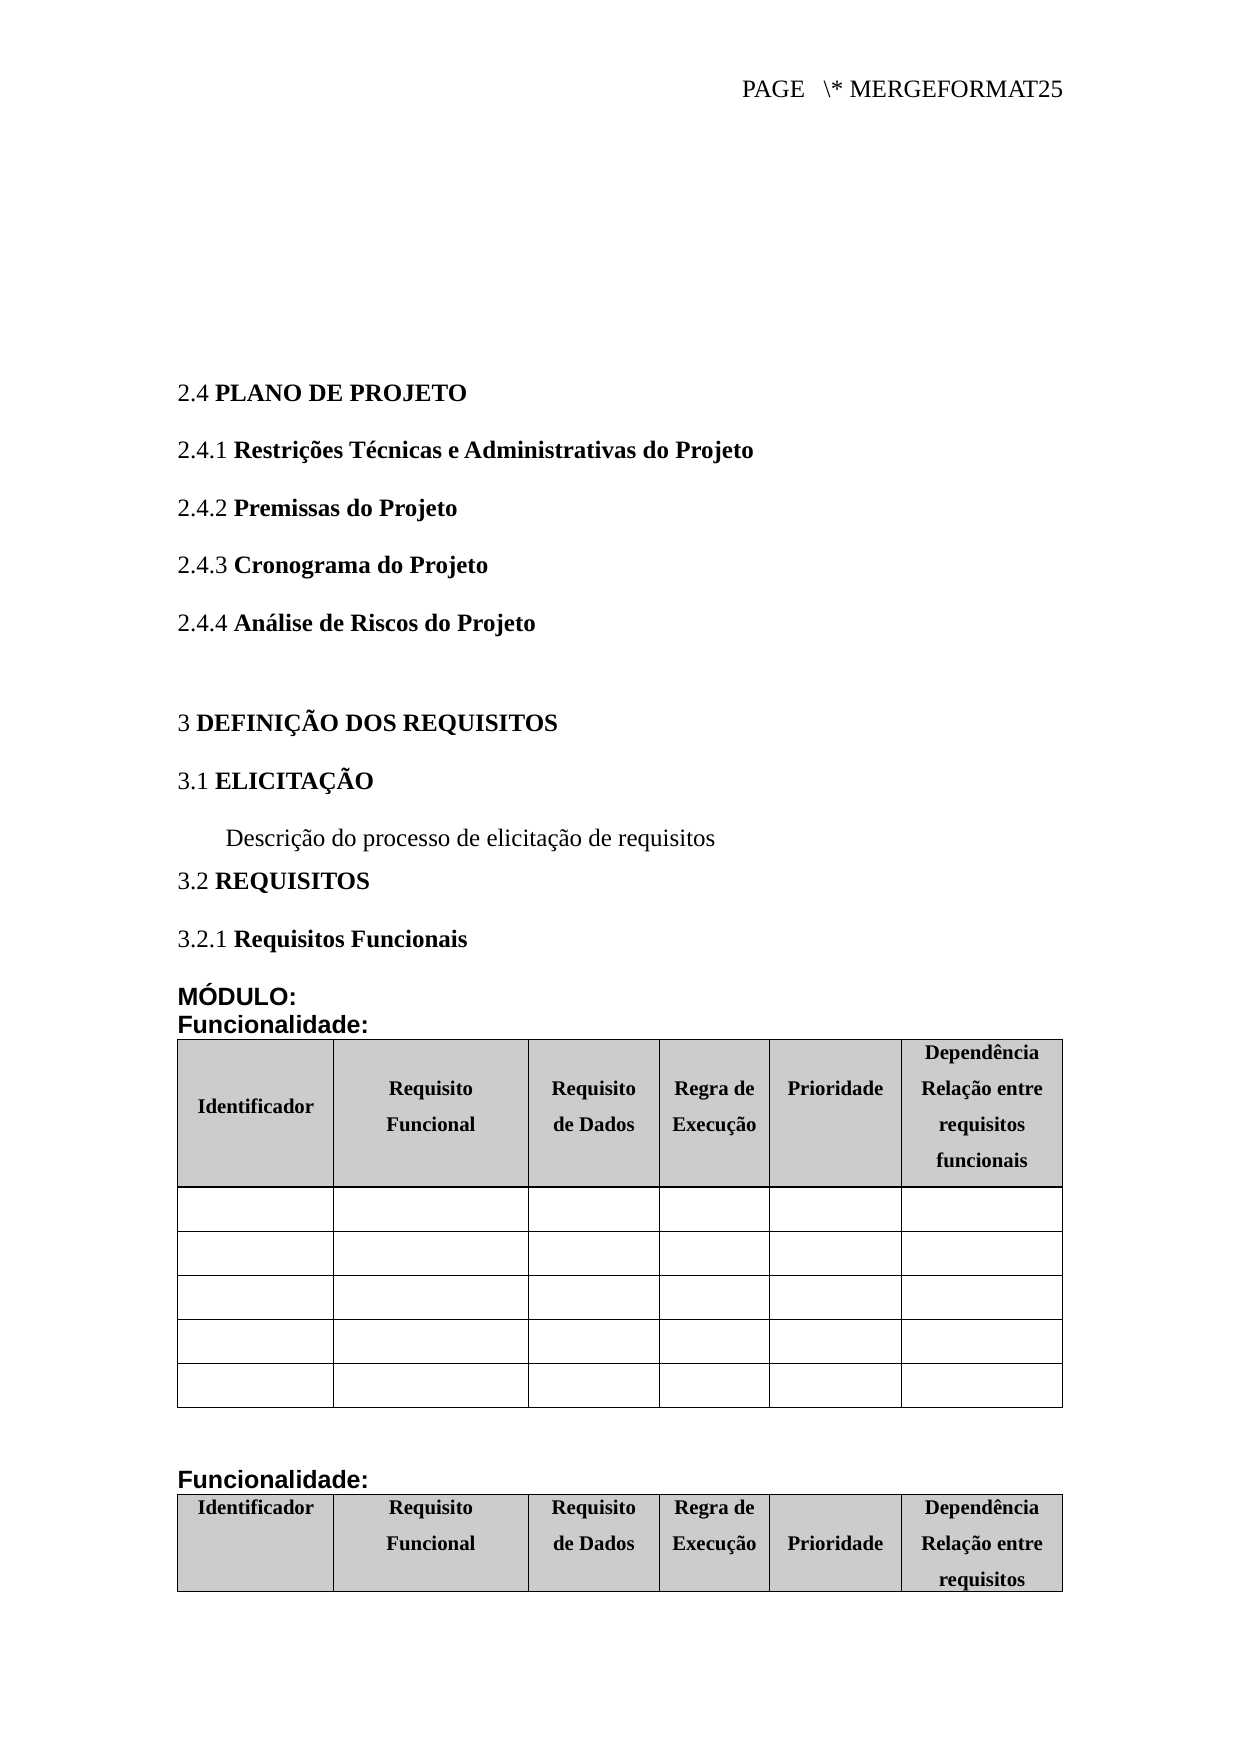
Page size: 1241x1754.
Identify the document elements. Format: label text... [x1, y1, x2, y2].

table_header Requisito de Dados [529, 1495, 659, 1591]
table_cell [902, 1188, 1062, 1231]
table_cell [334, 1364, 528, 1407]
table_header Regra de Execução [660, 1040, 769, 1186]
table_cell [902, 1364, 1062, 1407]
table_cell [529, 1232, 659, 1274]
table_header Prioridade [770, 1495, 901, 1591]
table_header Requisito de Dados [529, 1040, 659, 1186]
table_cell [529, 1276, 659, 1319]
table_cell [334, 1232, 528, 1274]
text MÓDULO: [177, 981, 1063, 1010]
table_cell [178, 1276, 333, 1319]
table_header Requisito Funcional [334, 1495, 528, 1591]
table_header Prioridade [770, 1040, 901, 1186]
table_cell [770, 1364, 901, 1407]
text REQUISITOS [177, 866, 1063, 895]
table_cell [770, 1320, 901, 1363]
table_cell [902, 1232, 1062, 1274]
table_cell [770, 1232, 901, 1274]
text Restrições Técnicas e Administrativas do Projeto [177, 435, 1063, 464]
table_cell [660, 1320, 769, 1363]
table_cell [334, 1276, 528, 1319]
table_cell [334, 1188, 528, 1231]
table_cell [902, 1320, 1062, 1363]
text Requisitos Funcionais [177, 924, 1063, 953]
table_cell [660, 1232, 769, 1274]
table_cell [334, 1320, 528, 1363]
table_header Dependência Relação entre requisitos funcionais [902, 1495, 1062, 1591]
text ELICITAÇÃO [177, 766, 1063, 794]
text PLANO DE PROJETO [177, 378, 1063, 406]
table_cell [178, 1232, 333, 1274]
table_cell [770, 1188, 901, 1231]
text Descrição do processo de elicitação de requisitos [177, 823, 1063, 852]
text Cronograma do Projeto [177, 550, 1063, 579]
table_cell [178, 1320, 333, 1363]
table_header Regra de Execução [660, 1495, 769, 1591]
text Análise de Riscos do Projeto [177, 608, 1063, 636]
table_cell [660, 1188, 769, 1231]
text Funcionalidade: [177, 1010, 1063, 1039]
table_cell [529, 1188, 659, 1231]
text DEFINIÇÃO DOS REQUISITOS [177, 708, 1063, 737]
table_cell [529, 1320, 659, 1363]
table_header Requisito Funcional [334, 1040, 528, 1186]
table_cell [178, 1364, 333, 1407]
table_header Identificador [178, 1040, 333, 1186]
table_cell [902, 1276, 1062, 1319]
table_cell [660, 1364, 769, 1407]
table_header Identificador [178, 1495, 333, 1591]
table_cell [660, 1276, 769, 1319]
table_cell [529, 1364, 659, 1407]
table_header Dependência Relação entre requisitos funcionais [902, 1040, 1062, 1186]
text Premissas do Projeto [177, 493, 1063, 521]
table_cell [770, 1276, 901, 1319]
text Funcionalidade: [177, 1465, 1063, 1494]
table_cell [178, 1188, 333, 1231]
